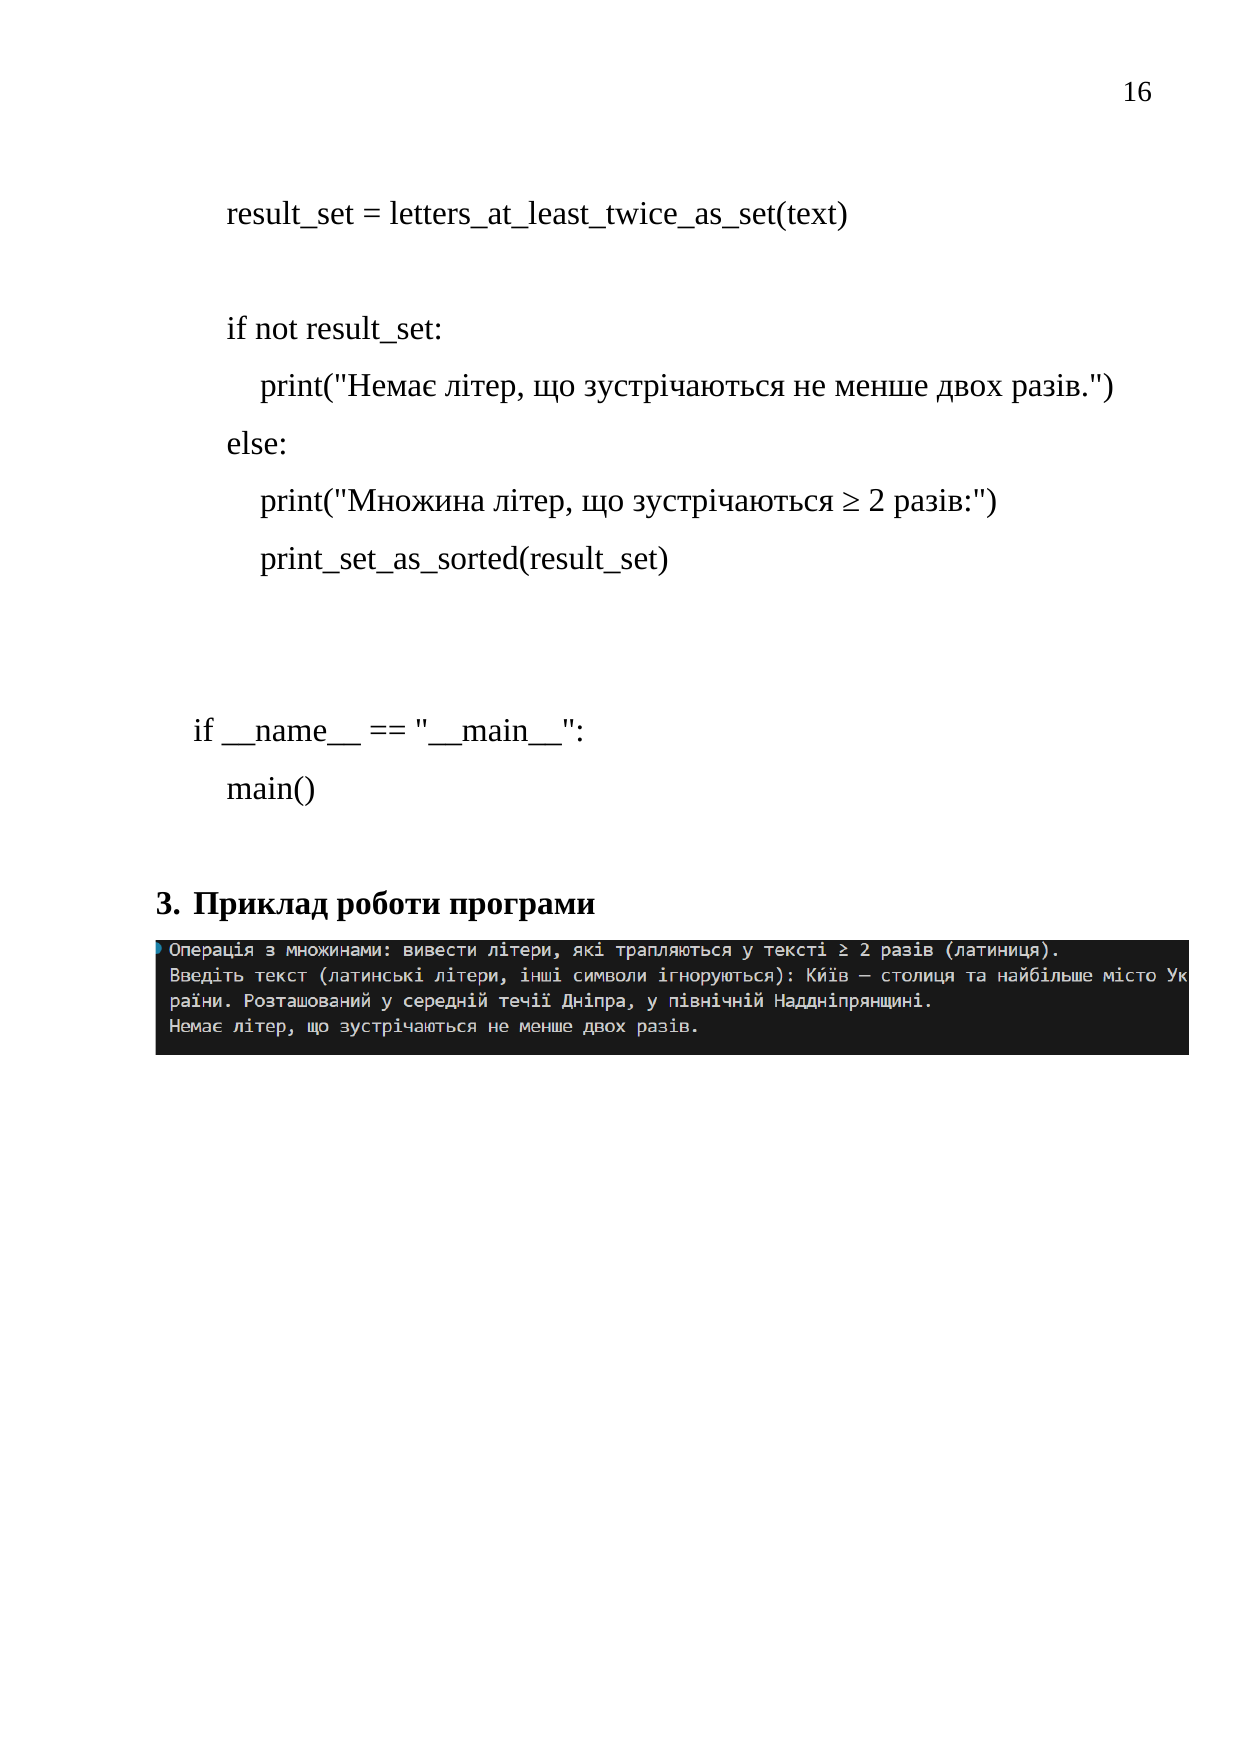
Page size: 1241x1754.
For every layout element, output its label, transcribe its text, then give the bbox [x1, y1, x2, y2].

text print("Множина літер, що зустрічаються ≥ 2 разів:") [193, 480, 1152, 519]
picture [155, 940, 1189, 1055]
text if not result_set: [193, 308, 1152, 346]
text result_set = letters_at_least_twice_as_set(text) [193, 193, 1152, 231]
text else: [193, 423, 1152, 461]
text print("Немає літер, що зустрічаються не менше двох разів.") [193, 365, 1152, 404]
text print_set_as_sorted(result_set) [193, 538, 1152, 576]
list Приклад роботи програми [156, 883, 1152, 921]
text main() [193, 768, 1152, 806]
text if __name__ == "__main__": [193, 710, 1152, 749]
